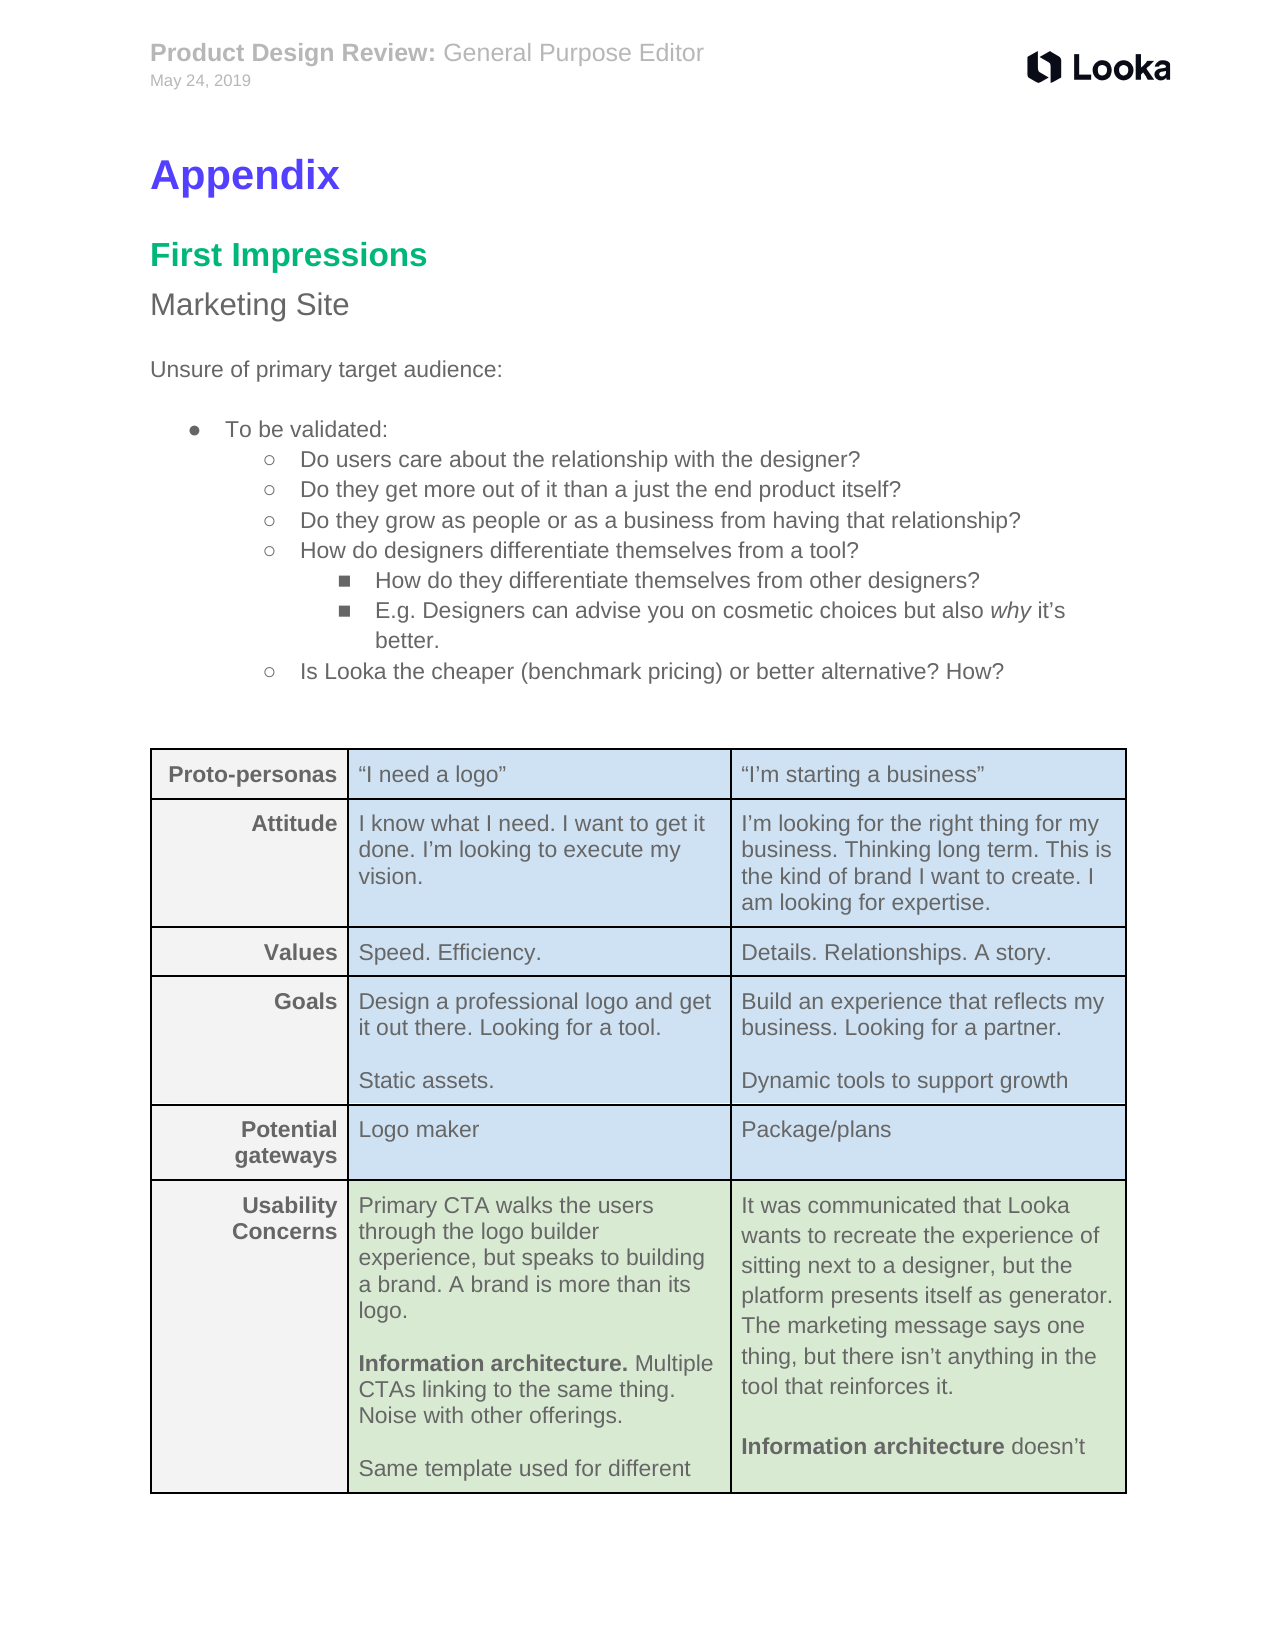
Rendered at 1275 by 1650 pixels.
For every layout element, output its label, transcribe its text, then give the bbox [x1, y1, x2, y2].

table_cell Usability Concerns [152, 1181, 347, 1492]
table_cell I’m looking for the right thing for my business. Thinking long term. This is the kind of brand I want to create. I am looking for expertise. [732, 800, 1125, 926]
text Unsure of primary target audience: [150, 356, 1125, 382]
table_cell Package/plans [732, 1106, 1125, 1179]
subtitle First Impressions [150, 235, 1125, 274]
table_cell Potential gateways [152, 1106, 347, 1179]
table_cell Speed. Efficiency. [349, 928, 730, 975]
table_cell Goals [152, 977, 347, 1103]
table_cell Attitude [152, 800, 347, 926]
table_cell Build an experience that reflects my business. Looking for a partner. Dynamic tools to support growth [732, 977, 1125, 1103]
list Do they grow as people or as a business from having that relationship? [262, 507, 1125, 533]
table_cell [732, 1181, 1125, 1492]
subtitle Appendix [150, 150, 1125, 198]
table_header “I need a logo” [349, 750, 730, 798]
list Is Looka the cheaper (benchmark pricing) or better alternative? How? [262, 658, 1125, 684]
table_cell Details. Relationships. A story. [732, 928, 1125, 975]
table_header “I’m starting a business” [732, 750, 1125, 798]
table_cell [349, 1181, 730, 1492]
table_cell Design a professional logo and get it out there. Looking for a tool. Static assets. [349, 977, 730, 1103]
list E.g. Designers can advise you on cosmetic choices but also why it’s better. [337, 597, 1125, 654]
subtitle Marketing Site [150, 286, 1125, 322]
table_cell Values [152, 928, 347, 975]
picture [1027, 51, 1171, 83]
table_cell Logo maker [349, 1106, 730, 1179]
list Do they get more out of it than a just the end product itself? [262, 476, 1125, 503]
list How do they differentiate themselves from other designers? [337, 567, 1125, 593]
list To be validated: [187, 416, 1125, 442]
list How do designers differentiate themselves from a tool? [262, 537, 1125, 563]
table_cell I know what I need. I want to get it done. I’m looking to execute my vision. [349, 800, 730, 926]
list Do users care about the relationship with the designer? [262, 446, 1125, 473]
table_header Proto-personas [152, 750, 347, 798]
